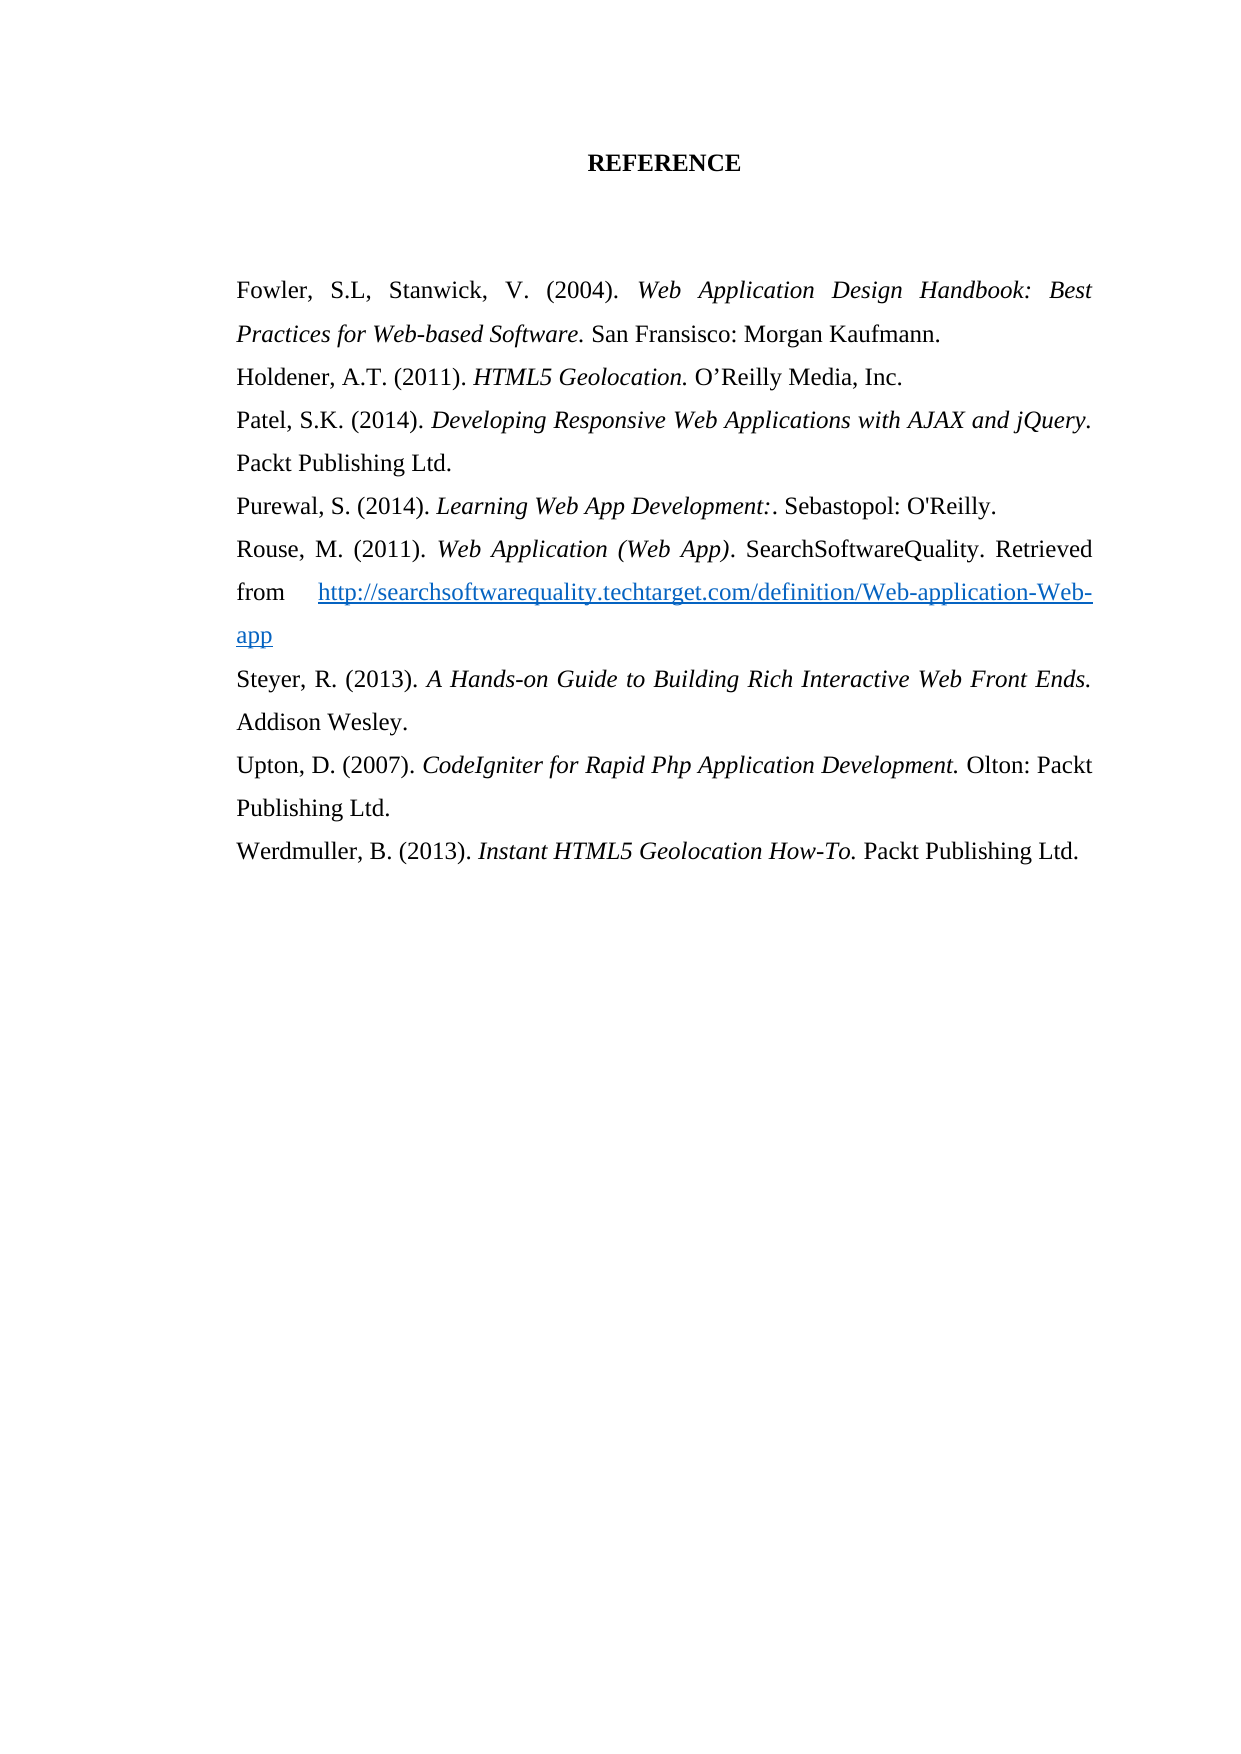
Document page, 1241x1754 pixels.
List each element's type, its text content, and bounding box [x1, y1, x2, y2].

text Purewal, S. (2014). Learning Web App Development:. Sebastopol: O'Reilly. [236, 491, 1092, 520]
text REFERENCE [236, 148, 1092, 176]
text Upton, D. (2007). CodeIgniter for Rapid Php Application Development. Olton: Packt Publishing Ltd. [236, 750, 1092, 822]
text Werdmuller, B. (2013). Instant HTML5 Geolocation How-To. Packt Publishing Ltd. [236, 836, 1092, 865]
text Patel, S.K. (2014). Developing Responsive Web Applications with AJAX and jQuery. Packt Publishing Ltd. [236, 405, 1092, 477]
text Rouse, M. (2011). Web Application (Web App). SearchSoftwareQuality. Retrieved from http://searchsoftwarequality.techtarget.com/definition/Web-application-Web-app [236, 534, 1092, 649]
text Steyer, R. (2013). A Hands-on Guide to Building Rich Interactive Web Front Ends. Addison Wesley. [236, 664, 1092, 736]
text Fowler, S.L, Stanwick, V. (2004). Web Application Design Handbook: Best Practices for Web-based Software. San Fransisco: Morgan Kaufmann. [236, 276, 1092, 347]
text Holdener, A.T. (2011). HTML5 Geolocation. O’Reilly Media, Inc. [236, 362, 1092, 391]
